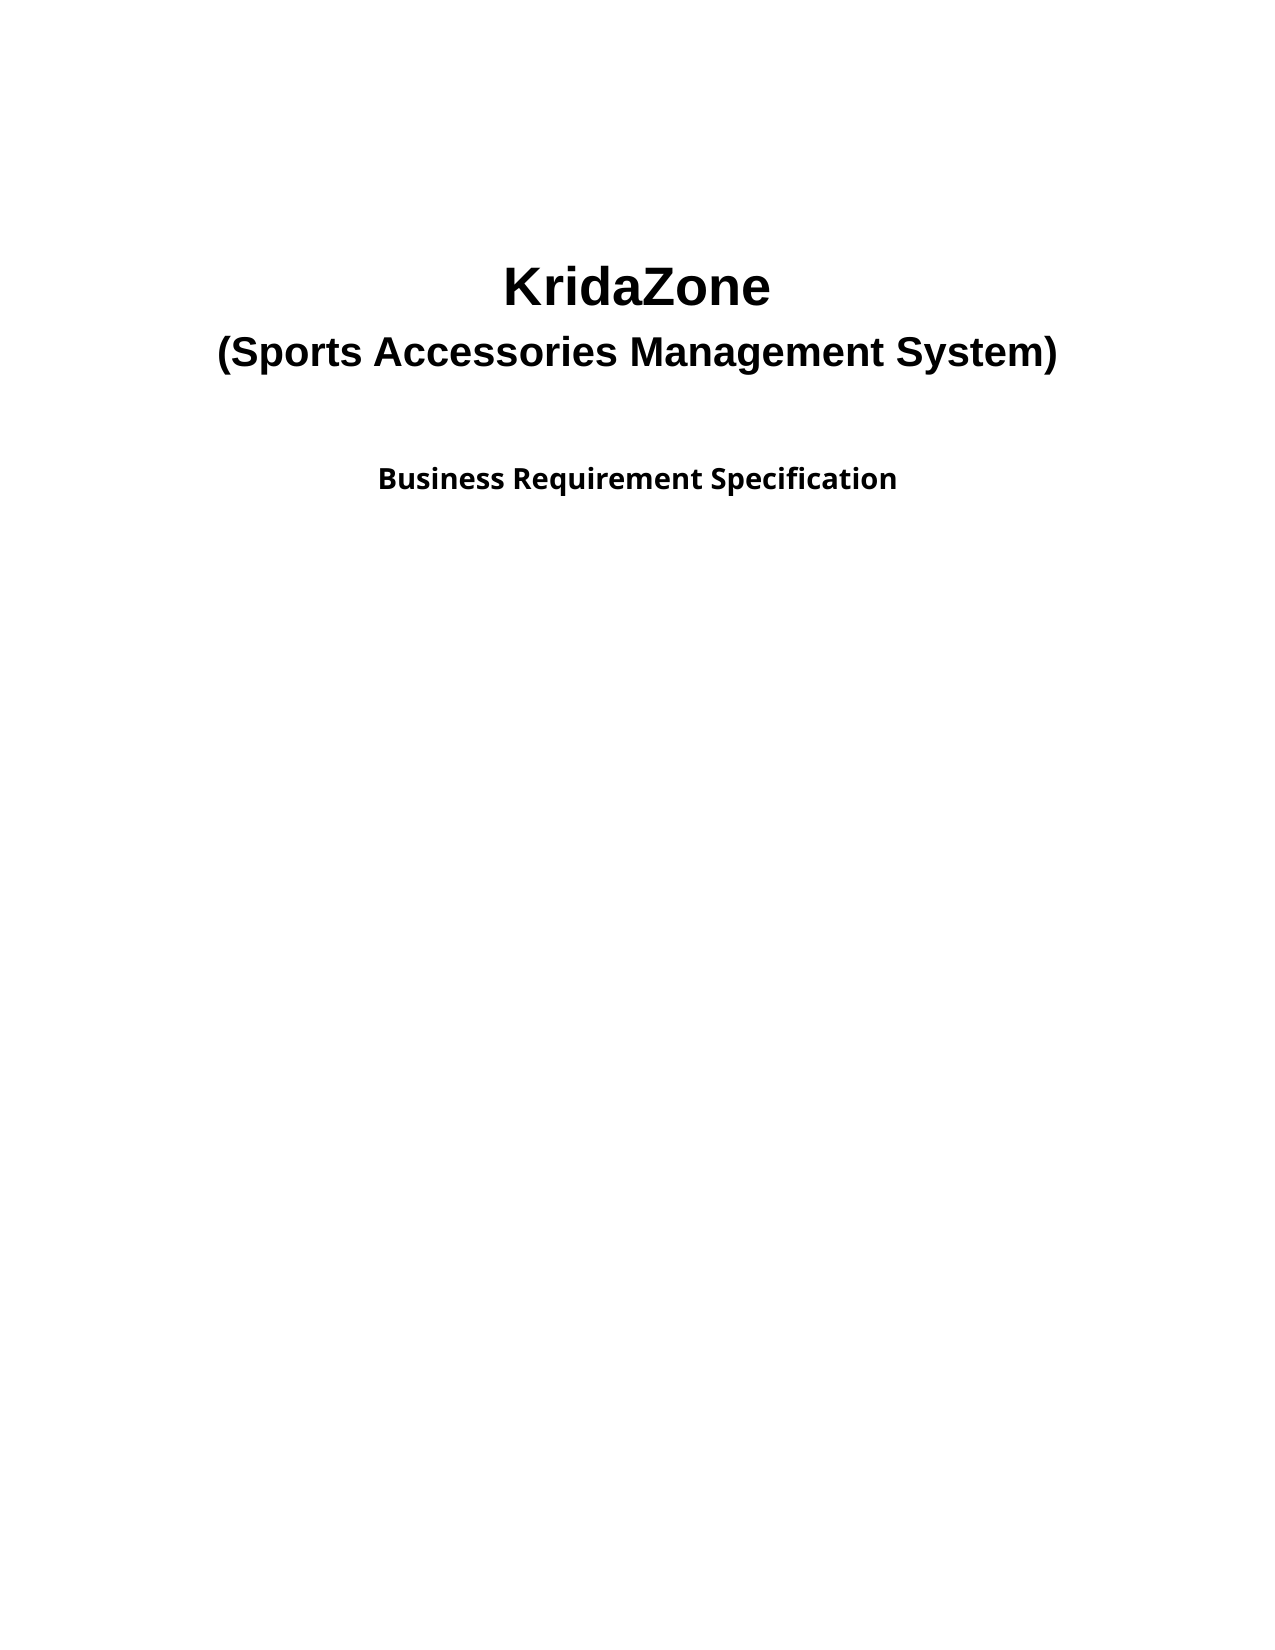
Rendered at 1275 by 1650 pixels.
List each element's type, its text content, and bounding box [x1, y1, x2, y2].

text (Sports Accessories Management System) [118, 327, 1157, 375]
text KridaZone [118, 254, 1157, 317]
text Business Requirement Specification [118, 458, 1157, 498]
